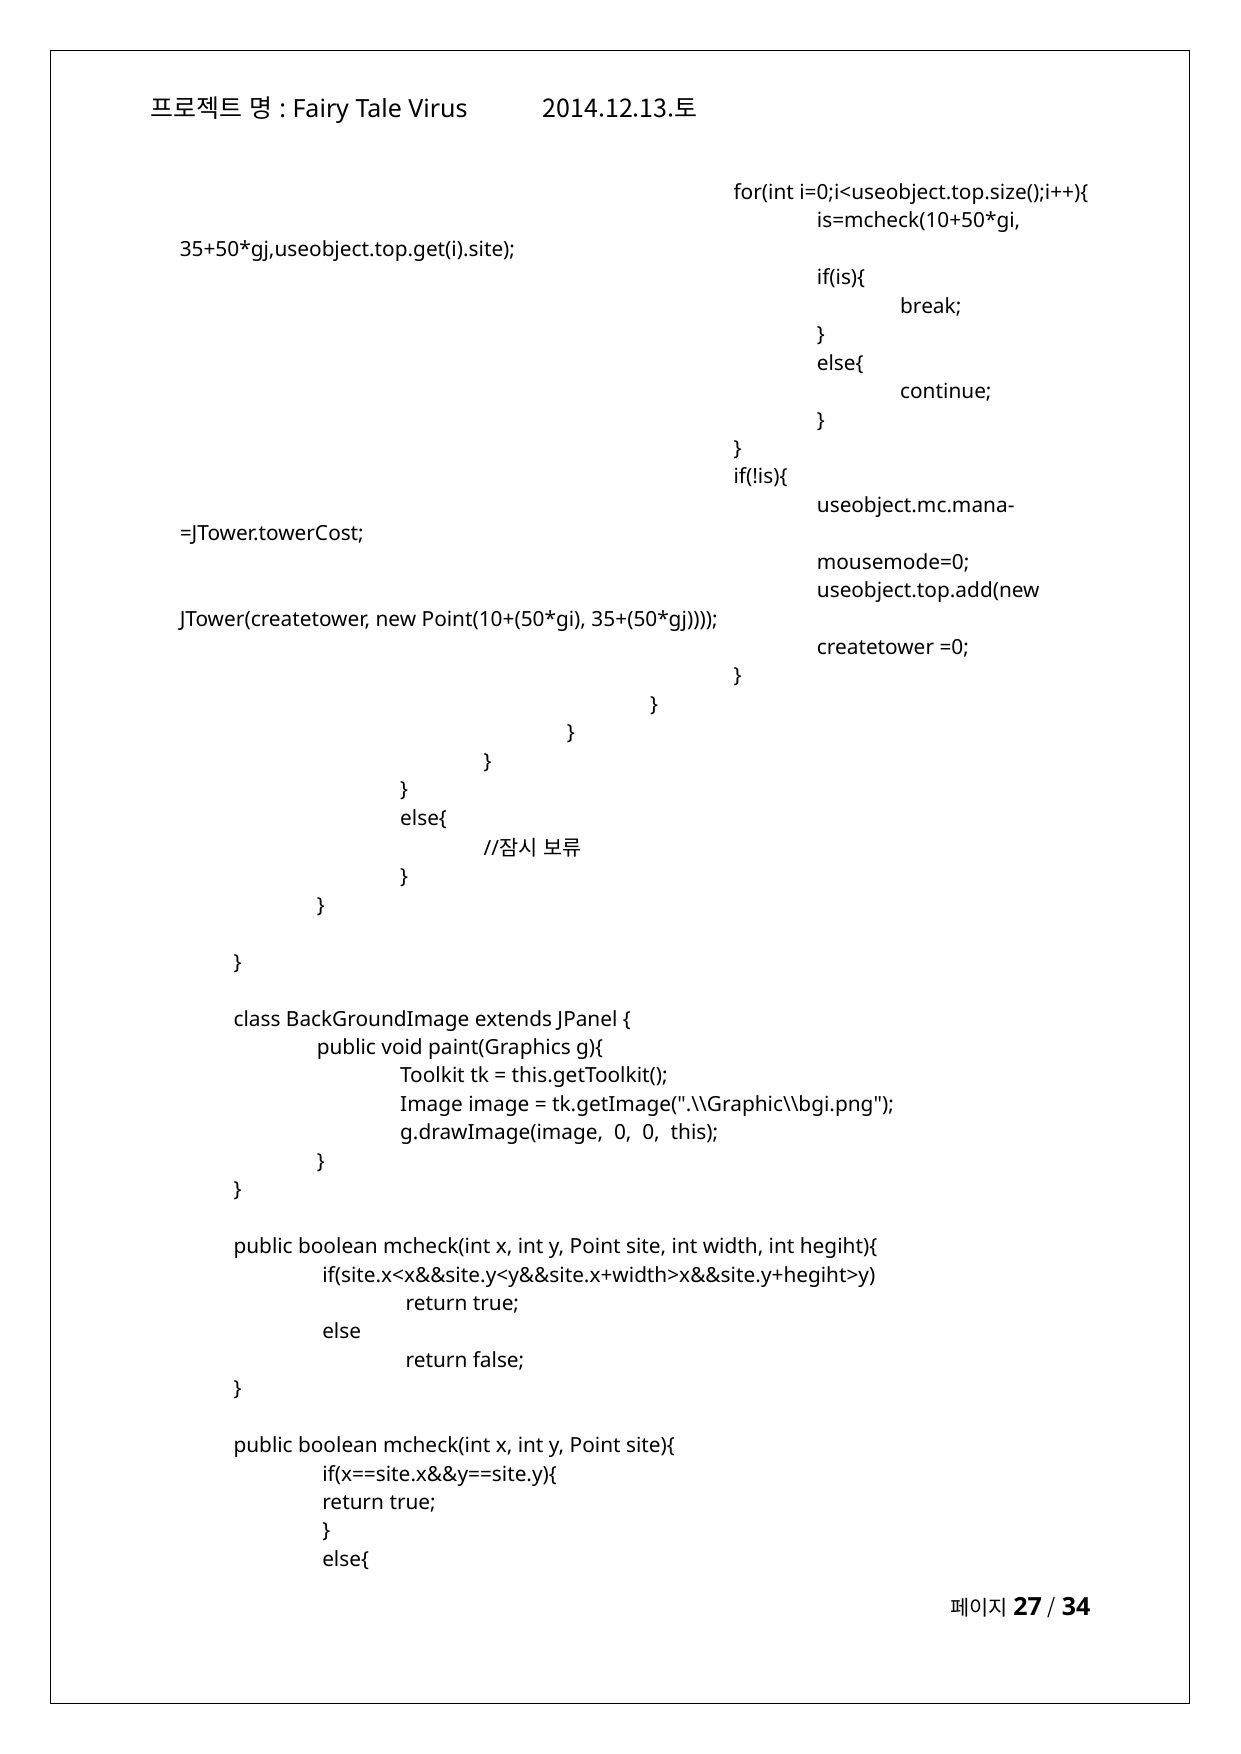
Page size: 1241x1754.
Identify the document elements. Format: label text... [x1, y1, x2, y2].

text public boolean mcheck(int x, int y, Point site){ [179, 1430, 1090, 1459]
text if(x==site.x&&y==site.y){ [179, 1459, 1090, 1487]
text useobject.mc.mana-=JTower.towerCost; [179, 490, 1090, 547]
text } [179, 433, 1090, 462]
text } [179, 1174, 1090, 1203]
text public void paint(Graphics g){ [179, 1032, 1090, 1061]
text return true; [179, 1487, 1090, 1516]
text } [179, 661, 1090, 689]
text for(int i=0;i<useobject.top.size();i++){ [179, 177, 1090, 206]
text } [179, 947, 1090, 975]
text } [179, 405, 1090, 433]
text } [179, 1516, 1090, 1544]
text } [179, 862, 1090, 890]
text } [179, 774, 1090, 803]
text class BackGroundImage extends JPanel { [179, 1004, 1090, 1032]
text else{ [179, 1544, 1090, 1572]
text } [179, 746, 1090, 774]
text Image image = tk.getImage(".\\Graphic\\bgi.png"); [179, 1089, 1090, 1117]
text if(site.x<x&&site.y<y&&site.x+width>x&&site.y+hegiht>y) [179, 1260, 1090, 1288]
text continue; [179, 376, 1090, 405]
text return true; [179, 1288, 1090, 1317]
text g.drawImage(image, 0, 0, this); [179, 1117, 1090, 1146]
text useobject.top.add(new JTower(createtower, new Point(10+(50*gi), 35+(50*gj)))); [179, 575, 1090, 632]
text } [179, 319, 1090, 348]
text if(!is){ [179, 462, 1090, 490]
text } [179, 1373, 1090, 1402]
text } [179, 689, 1090, 717]
text break; [179, 291, 1090, 319]
text is=mcheck(10+50*gi, 35+50*gj,useobject.top.get(i).site); [179, 206, 1090, 262]
text Toolkit tk = this.getToolkit(); [179, 1061, 1090, 1089]
text } [179, 1146, 1090, 1174]
text public boolean mcheck(int x, int y, Point site, int width, int hegiht){ [179, 1231, 1090, 1260]
text return false; [179, 1345, 1090, 1373]
text createtower =0; [179, 632, 1090, 661]
text //잠시 보류 [179, 831, 1090, 862]
text else{ [179, 803, 1090, 831]
text if(is){ [179, 262, 1090, 291]
text } [179, 717, 1090, 746]
text else{ [179, 348, 1090, 376]
text else [179, 1317, 1090, 1345]
text mousemode=0; [179, 547, 1090, 575]
text } [179, 890, 1090, 918]
